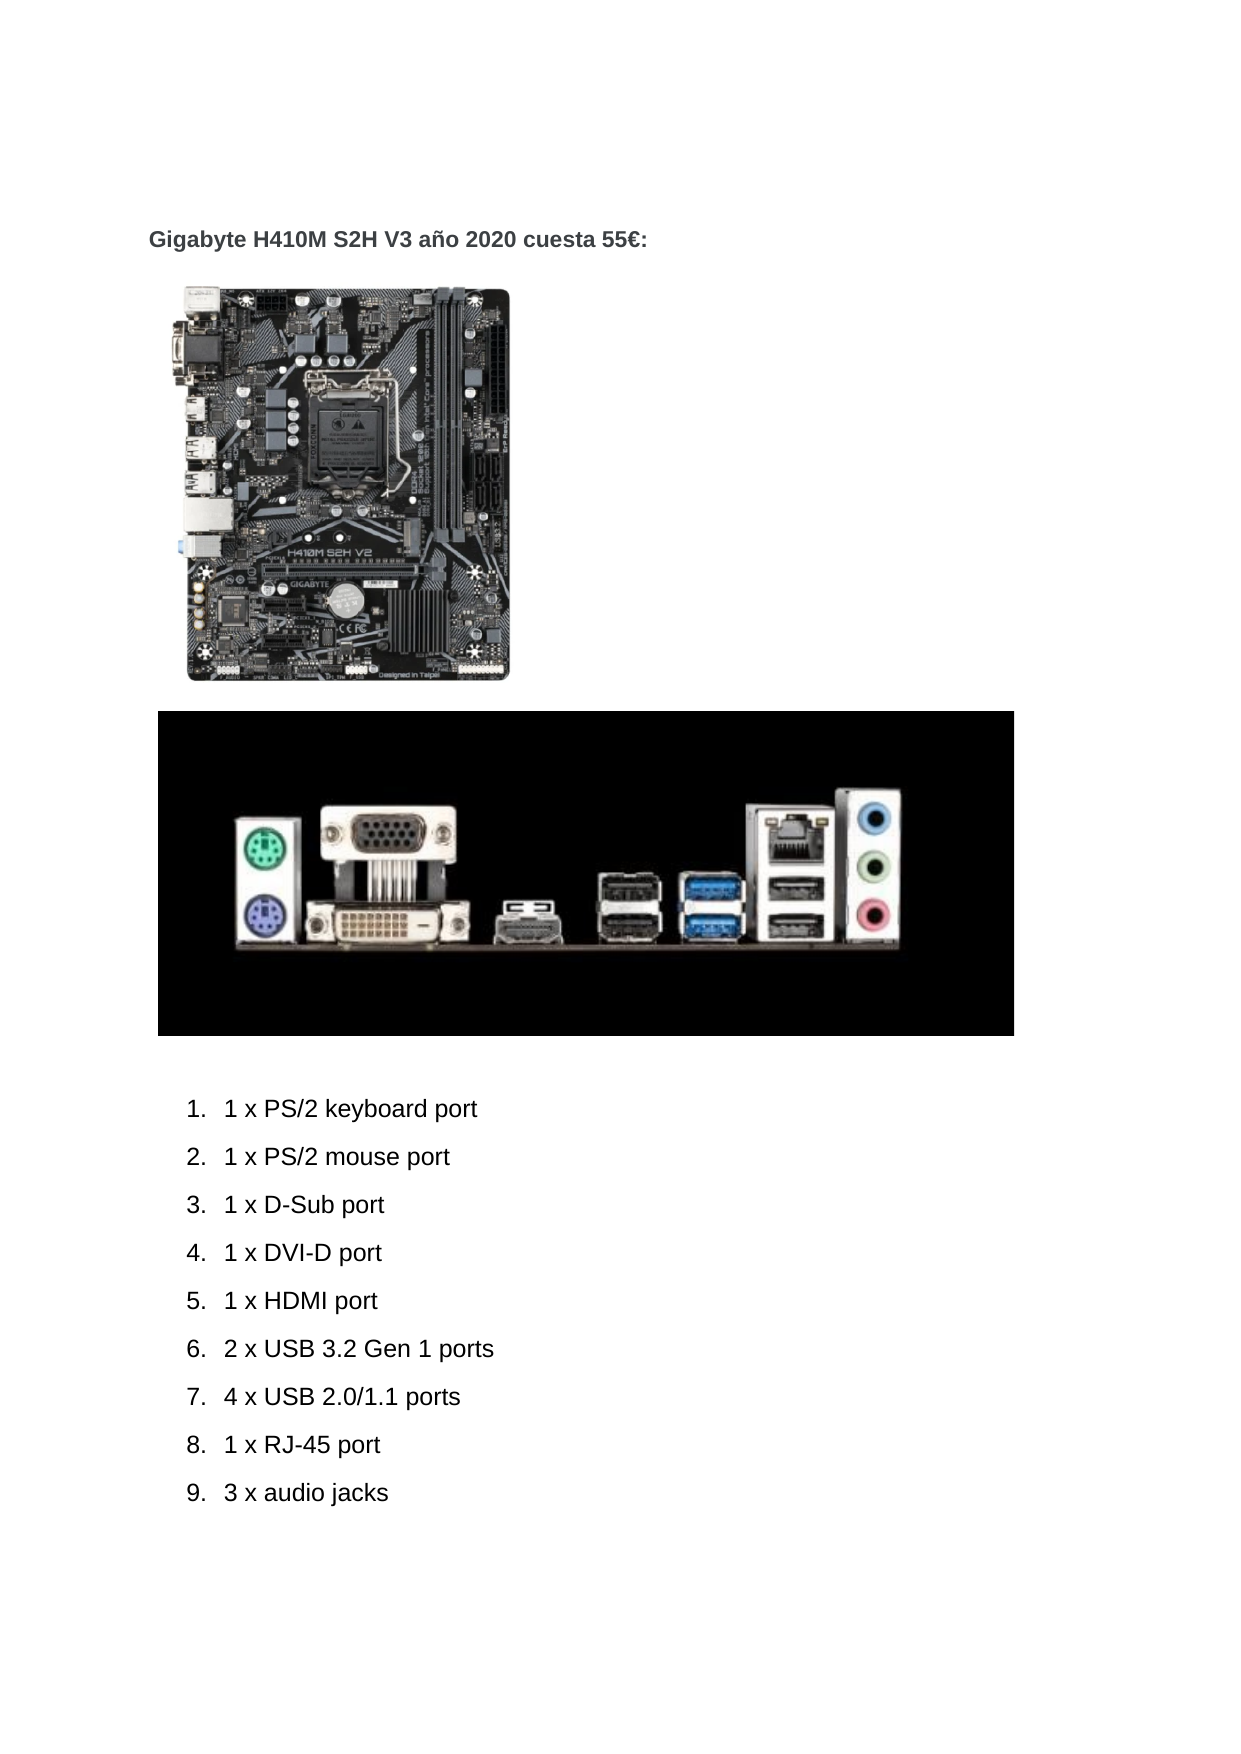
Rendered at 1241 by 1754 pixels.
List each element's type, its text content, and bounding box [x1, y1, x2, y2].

picture [158, 711, 1015, 1036]
list 1 x HDMI port [186, 1286, 1014, 1315]
list 4 x USB 2.0/1.1 ports [186, 1382, 1014, 1411]
list 1 x D-Sub port [186, 1190, 1014, 1219]
list 1 x RJ-45 port [186, 1430, 1014, 1458]
list 2 x USB 3.2 Gen 1 ports [186, 1334, 1014, 1363]
picture [148, 275, 550, 688]
text Gigabyte H410M S2H V3 año 2020 cuesta 55€: [148, 226, 1014, 252]
list 3 x audio jacks [186, 1478, 1014, 1506]
list 1 x PS/2 keyboard port [186, 1094, 1014, 1123]
list 1 x DVI-D port [186, 1238, 1014, 1267]
list 1 x PS/2 mouse port [186, 1142, 1014, 1171]
